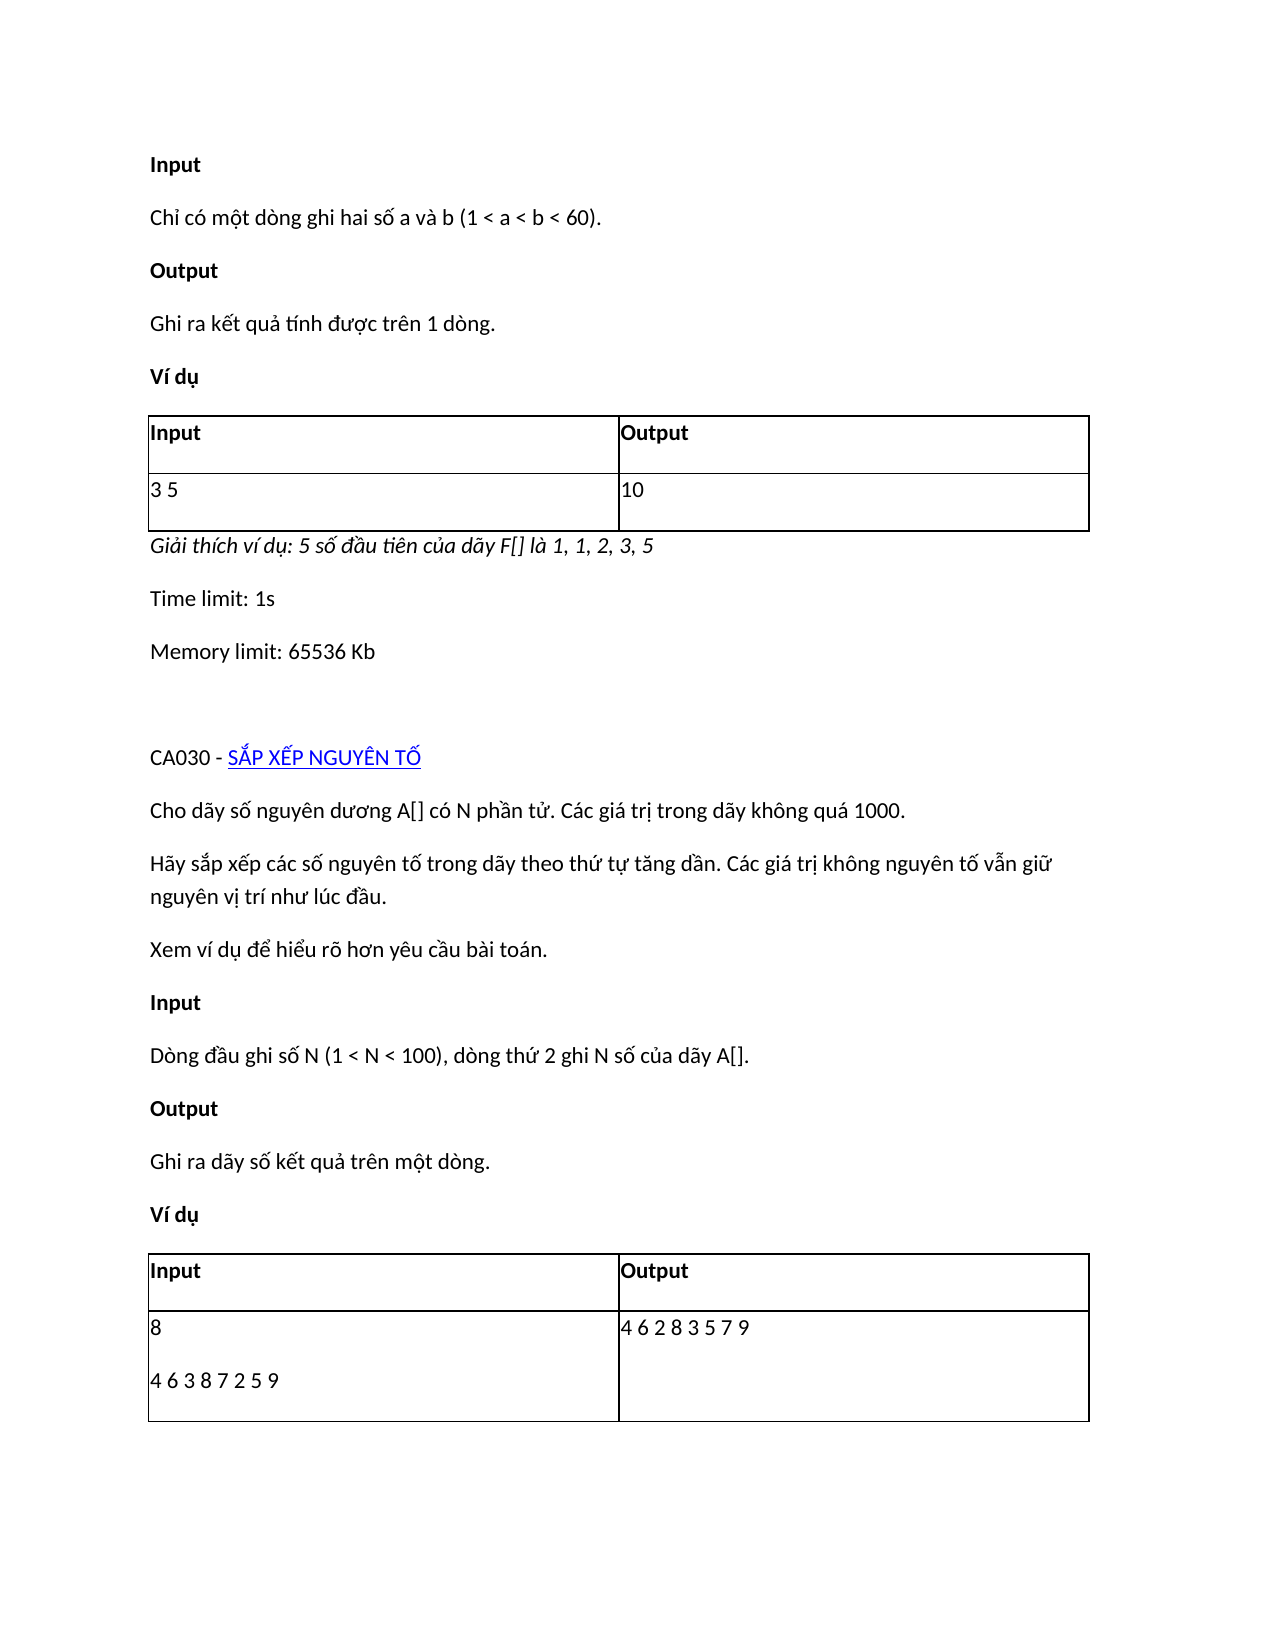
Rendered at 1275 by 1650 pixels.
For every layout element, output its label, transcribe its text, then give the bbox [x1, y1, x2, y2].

text Giải thích ví dụ: 5 số đầu tiên của dãy F[] là 1, 1, 2, 3, 5 [150, 531, 1125, 559]
text Ghi ra dãy số kết quả trên một dòng. [150, 1147, 1125, 1175]
text Memory limit: 65536 Kb [150, 637, 1125, 666]
text Ví dụ [150, 362, 1125, 390]
text Ví dụ [150, 1200, 1125, 1228]
text Output [150, 1094, 1125, 1122]
table_header Input [149, 1255, 618, 1310]
table_cell 8 4 6 3 8 7 2 5 9 [149, 1312, 618, 1421]
text Hãy sắp xếp các số nguyên tố trong dãy theo thứ tự tăng dần. Các giá trị không nguyên tố vẫn giữ nguyên vị trí như lúc đầu. [150, 849, 1125, 910]
table_header Output [620, 417, 1088, 472]
text CA030 - SẮP XẾP NGUYÊN TỐ [150, 743, 1125, 772]
table_cell 3 5 [149, 474, 618, 530]
text Chỉ có một dòng ghi hai số a và b (1 < a < b < 60). [150, 203, 1125, 231]
text Cho dãy số nguyên dương A[] có N phần tử. Các giá trị trong dãy không quá 1000. [150, 797, 1125, 824]
text Time limit: 1s [150, 584, 1125, 612]
text Xem ví dụ để hiểu rõ hơn yêu cầu bài toán. [150, 935, 1125, 963]
table_cell 4 6 2 8 3 5 7 9 [620, 1312, 1088, 1421]
table_header Output [620, 1255, 1088, 1310]
text Ghi ra kết quả tính được trên 1 dòng. [150, 309, 1125, 337]
table_header Input [149, 417, 618, 472]
text Output [150, 256, 1125, 284]
text Dòng đầu ghi số N (1 < N < 100), dòng thứ 2 ghi N số của dãy A[]. [150, 1041, 1125, 1069]
text Input [150, 988, 1125, 1016]
text Input [150, 150, 1125, 178]
table_cell 10 [620, 474, 1088, 530]
